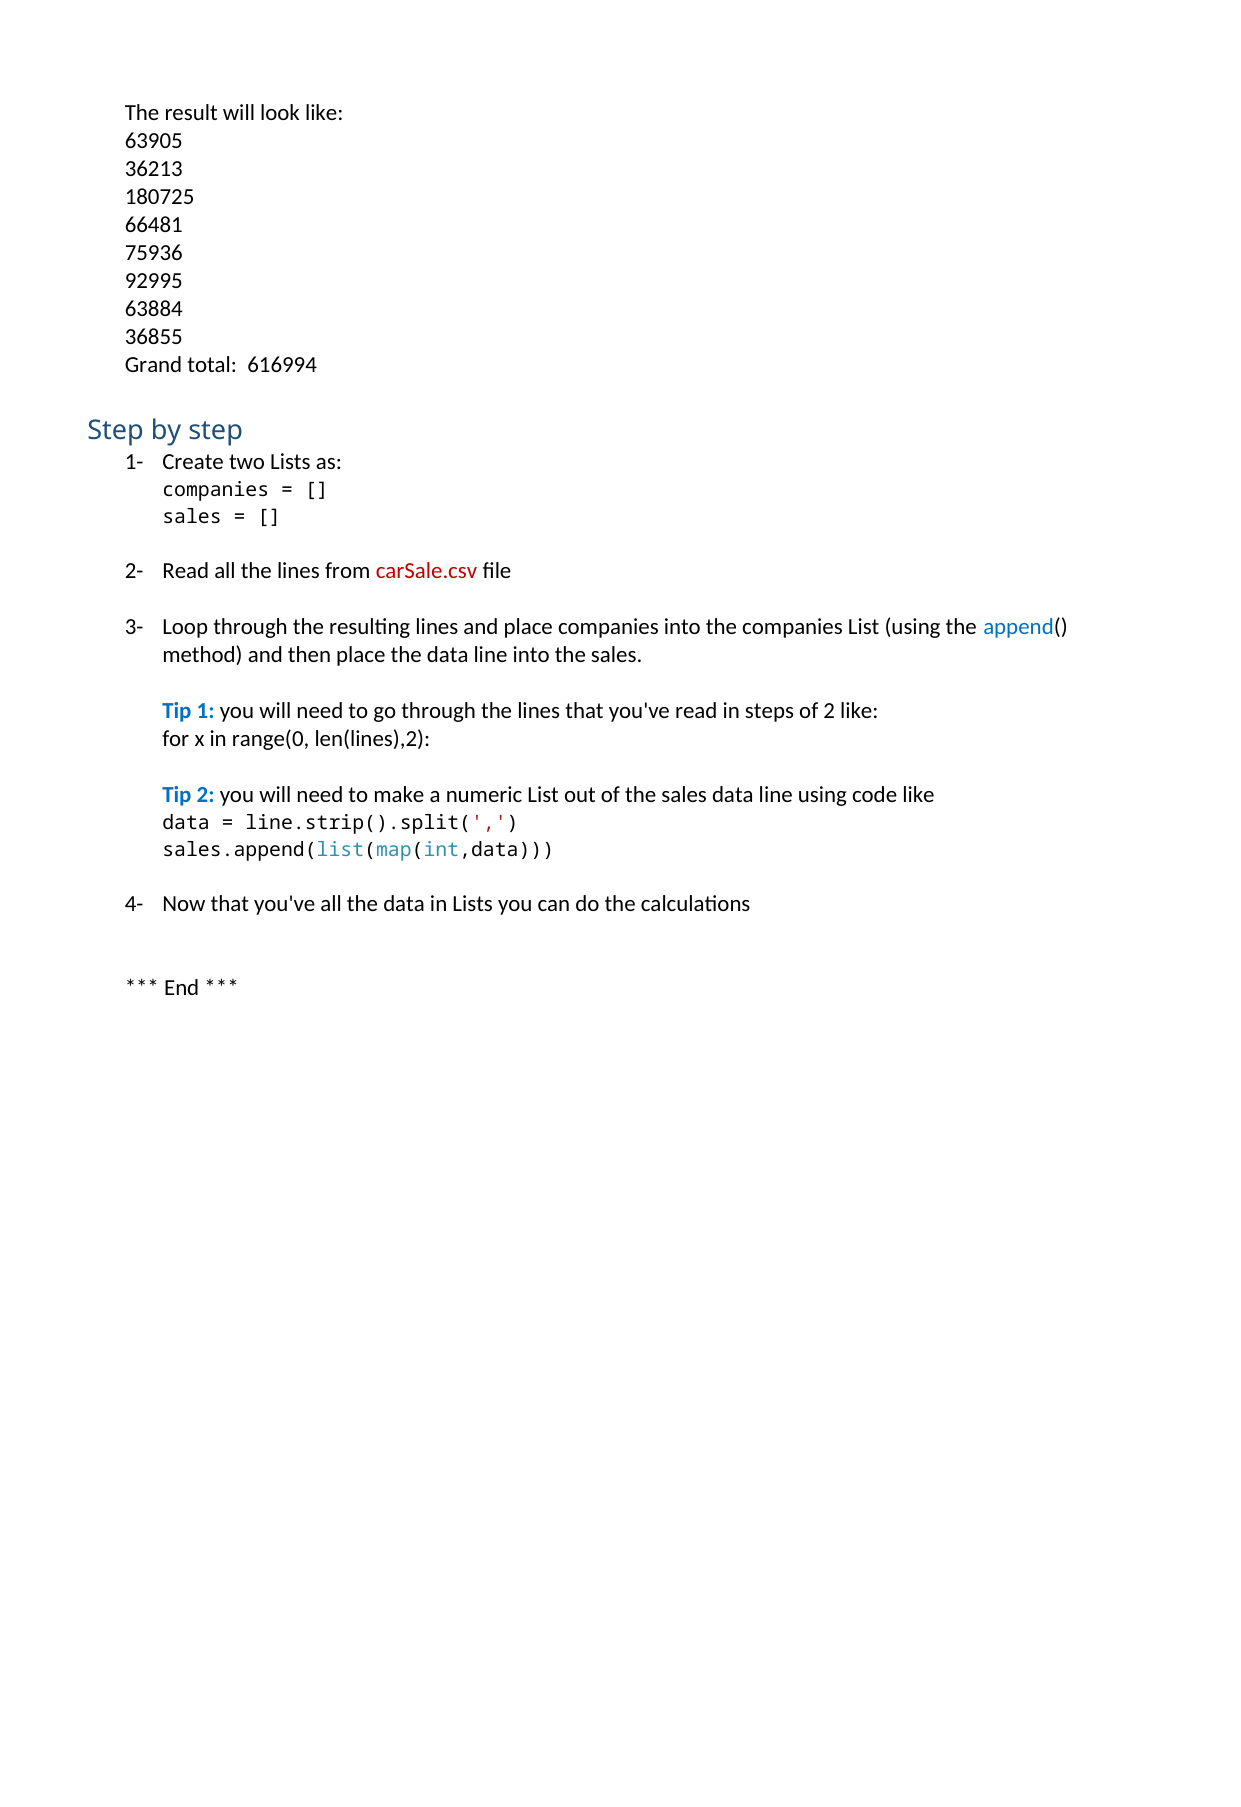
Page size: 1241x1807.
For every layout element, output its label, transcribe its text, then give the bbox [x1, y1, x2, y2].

list sales = [] [162, 502, 1146, 529]
text 36855 [124, 322, 1146, 350]
list data = line.strip().split(',') [162, 808, 1146, 836]
list Create two Lists as: companies = [] [124, 447, 1146, 502]
list sales.append(list(map(int,data))) [162, 836, 1146, 862]
list Tip 1: you will need to go through the lines that you've read in steps of 2 like: for x in range(0, len(lines),2): [162, 696, 1146, 752]
list Read all the lines from carSale.csv file [124, 556, 1146, 612]
text 36213 [124, 154, 1146, 182]
text 180725 [124, 182, 1146, 210]
subtitle Step by step [87, 411, 1146, 447]
text Grand total: 616994 [124, 350, 1146, 406]
text 75936 [124, 238, 1146, 266]
list Loop through the resulting lines and place companies into the companies List (using the append() method) and then place the data line into the sales. [124, 612, 1146, 696]
text The result will look like: [124, 98, 1146, 126]
list Now that you've all the data in Lists you can do the calculations [124, 889, 1146, 946]
text 92995 [124, 266, 1146, 294]
text 63905 [124, 126, 1146, 154]
text 63884 [124, 294, 1146, 322]
text 66481 [124, 210, 1146, 238]
text *** End *** [124, 973, 1146, 1002]
list Tip 2: you will need to make a numeric List out of the sales data line using code like [162, 752, 1146, 808]
